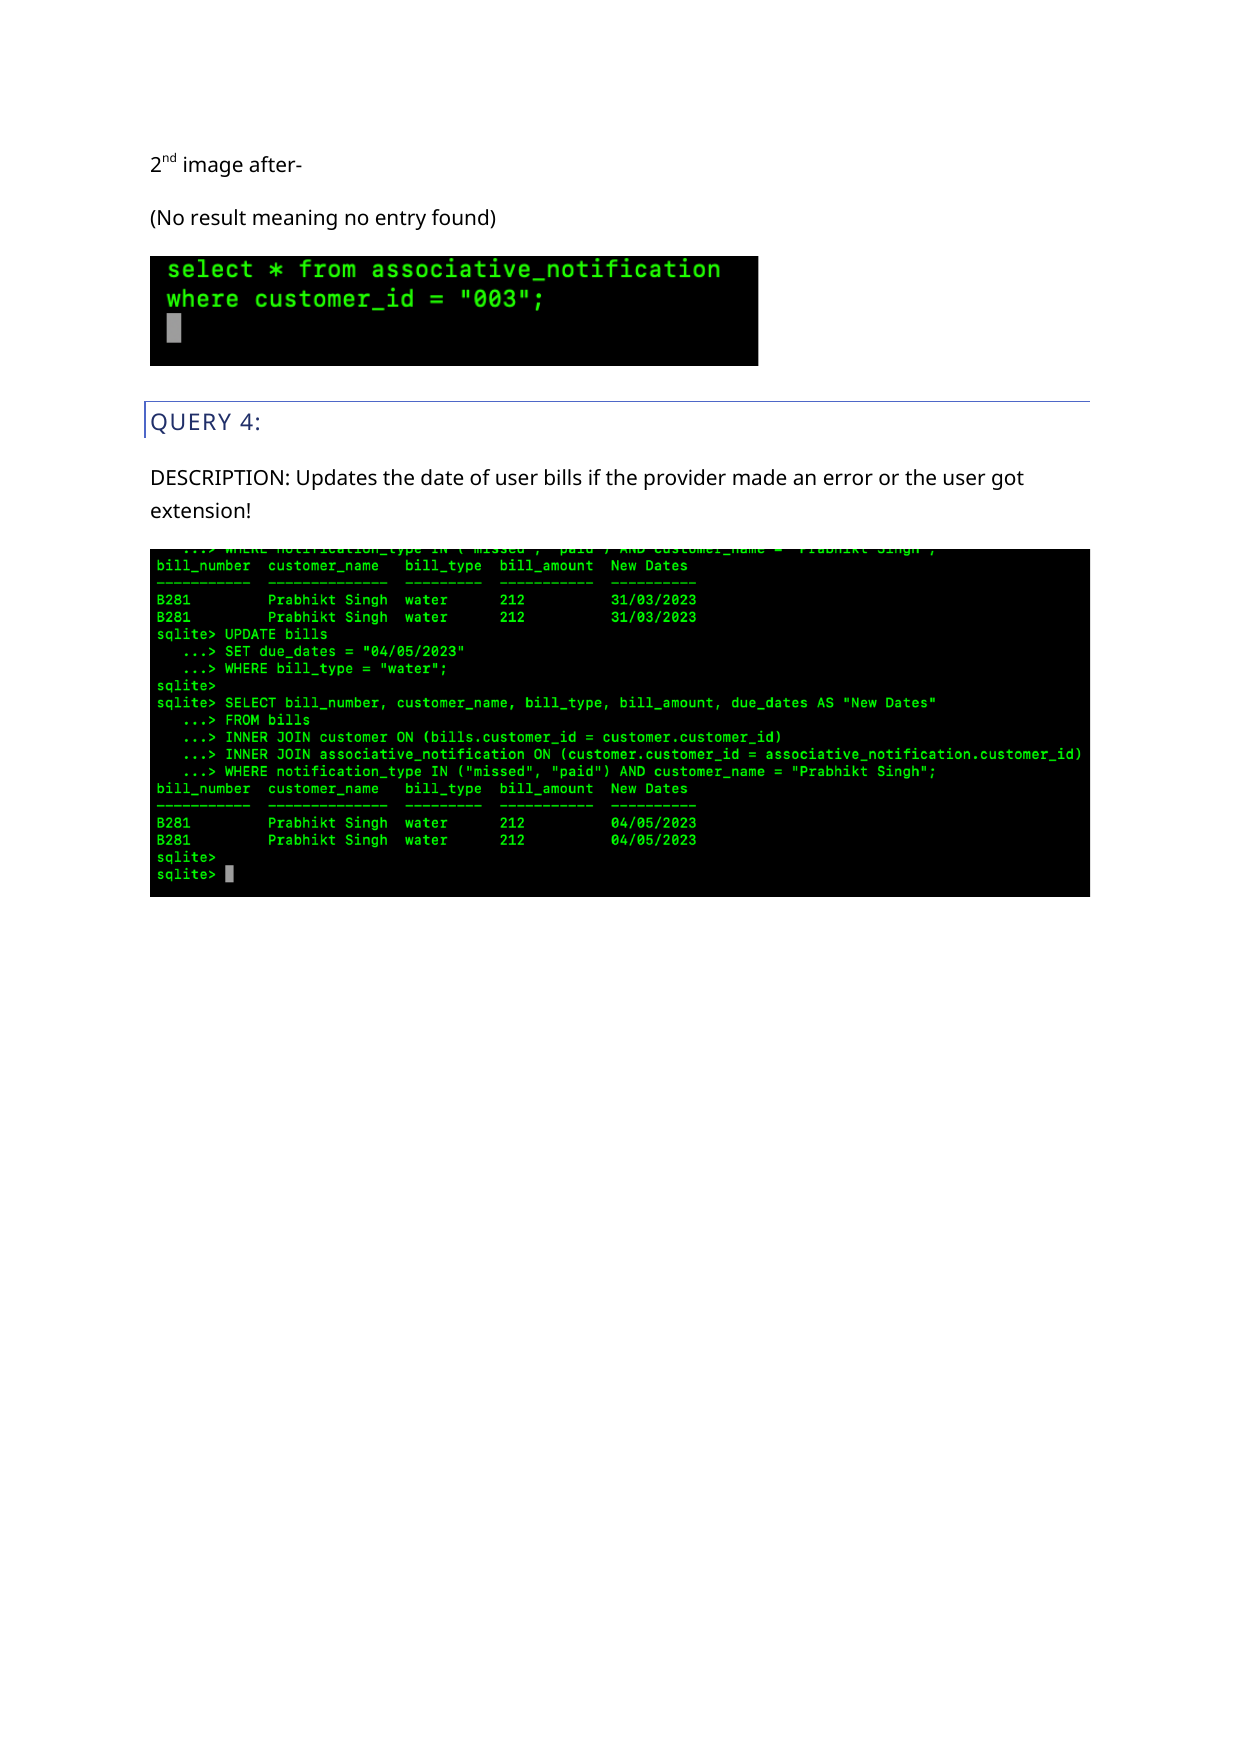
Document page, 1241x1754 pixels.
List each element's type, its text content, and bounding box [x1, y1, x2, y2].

picture [150, 549, 1091, 897]
text 2nd image after- [150, 150, 1090, 178]
picture [150, 256, 759, 366]
subtitle QUERY 4: [146, 402, 1090, 438]
text (No result meaning no entry found) [150, 203, 1090, 232]
text DESCRIPTION: Updates the date of user bills if the provider made an error or the user got extension! [150, 463, 1090, 524]
